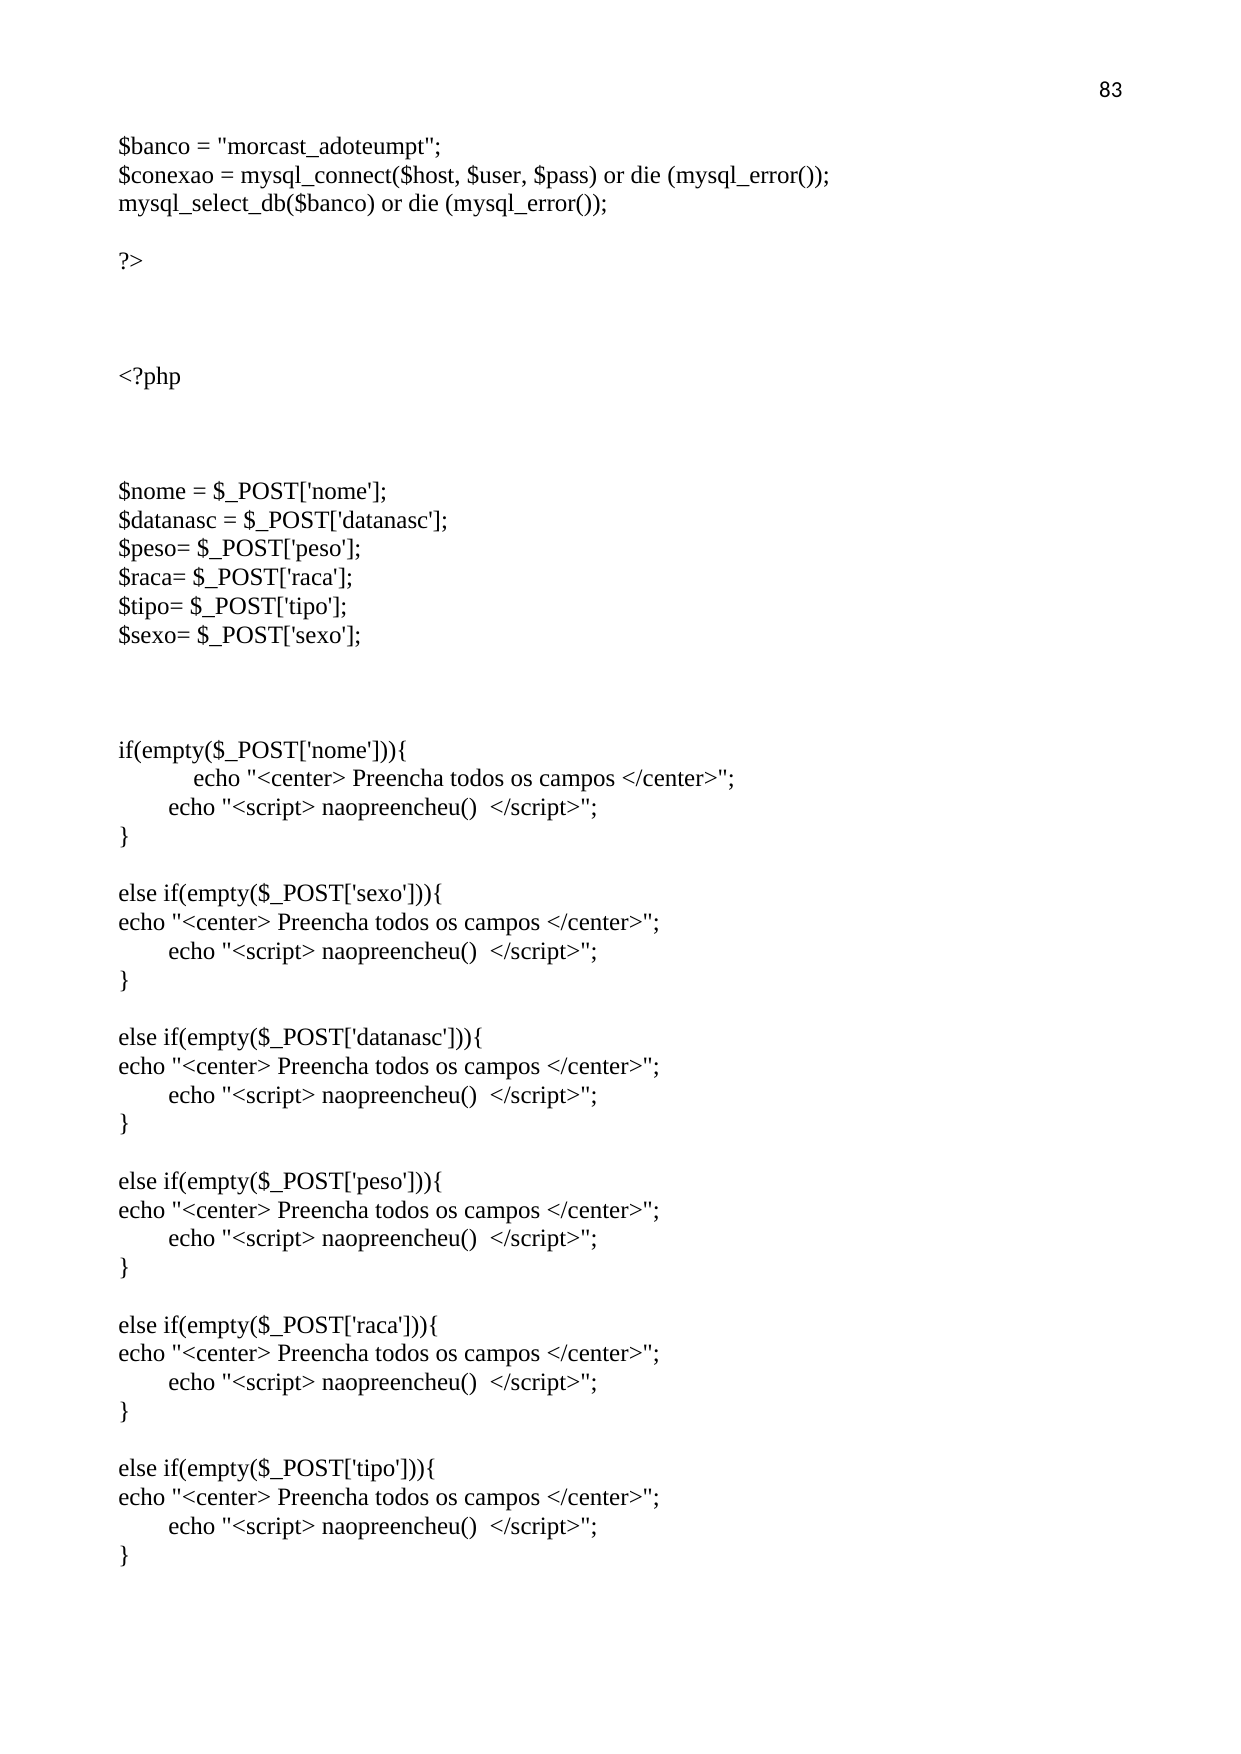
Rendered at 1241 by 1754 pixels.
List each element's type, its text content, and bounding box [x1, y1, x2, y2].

text echo "<script> naopreencheu() </script>"; [118, 792, 1122, 821]
text } [118, 1540, 1122, 1568]
text echo "<script> naopreencheu() </script>"; [118, 1511, 1122, 1540]
text $conexao = mysql_connect($host, $user, $pass) or die (mysql_error()); [118, 160, 1122, 188]
text } [118, 1108, 1122, 1137]
text } [118, 821, 1122, 850]
text echo "<script> naopreencheu() </script>"; [118, 1080, 1122, 1108]
text $sexo= $_POST['sexo']; [118, 620, 1122, 648]
text ?> [118, 246, 1122, 275]
text else if(empty($_POST['tipo'])){ [118, 1453, 1122, 1482]
text echo "<script> naopreencheu() </script>"; [118, 1223, 1122, 1252]
text if(empty($_POST['nome'])){ [118, 735, 1122, 763]
text echo "<script> naopreencheu() </script>"; [118, 1367, 1122, 1396]
text } [118, 1396, 1122, 1425]
text <?php [118, 361, 1122, 390]
text $raca= $_POST['raca']; [118, 562, 1122, 591]
text $nome = $_POST['nome']; [118, 476, 1122, 505]
text else if(empty($_POST['datanasc'])){ [118, 1022, 1122, 1051]
text else if(empty($_POST['raca'])){ [118, 1310, 1122, 1338]
text echo "<center> Preencha todos os campos </center>"; [118, 1195, 1122, 1223]
text mysql_select_db($banco) or die (mysql_error()); [118, 188, 1122, 217]
text $banco = "morcast_adoteumpt"; [118, 131, 1122, 160]
text echo "<center> Preencha todos os campos </center>"; [118, 763, 1122, 792]
text echo "<center> Preencha todos os campos </center>"; [118, 907, 1122, 936]
text $tipo= $_POST['tipo']; [118, 591, 1122, 620]
text echo "<center> Preencha todos os campos </center>"; [118, 1482, 1122, 1511]
text } [118, 1252, 1122, 1281]
text $datanasc = $_POST['datanasc']; [118, 505, 1122, 533]
text $peso= $_POST['peso']; [118, 533, 1122, 562]
text echo "<script> naopreencheu() </script>"; [118, 936, 1122, 965]
text echo "<center> Preencha todos os campos </center>"; [118, 1051, 1122, 1080]
text } [118, 965, 1122, 993]
text else if(empty($_POST['peso'])){ [118, 1166, 1122, 1195]
text else if(empty($_POST['sexo'])){ [118, 878, 1122, 907]
text echo "<center> Preencha todos os campos </center>"; [118, 1338, 1122, 1367]
